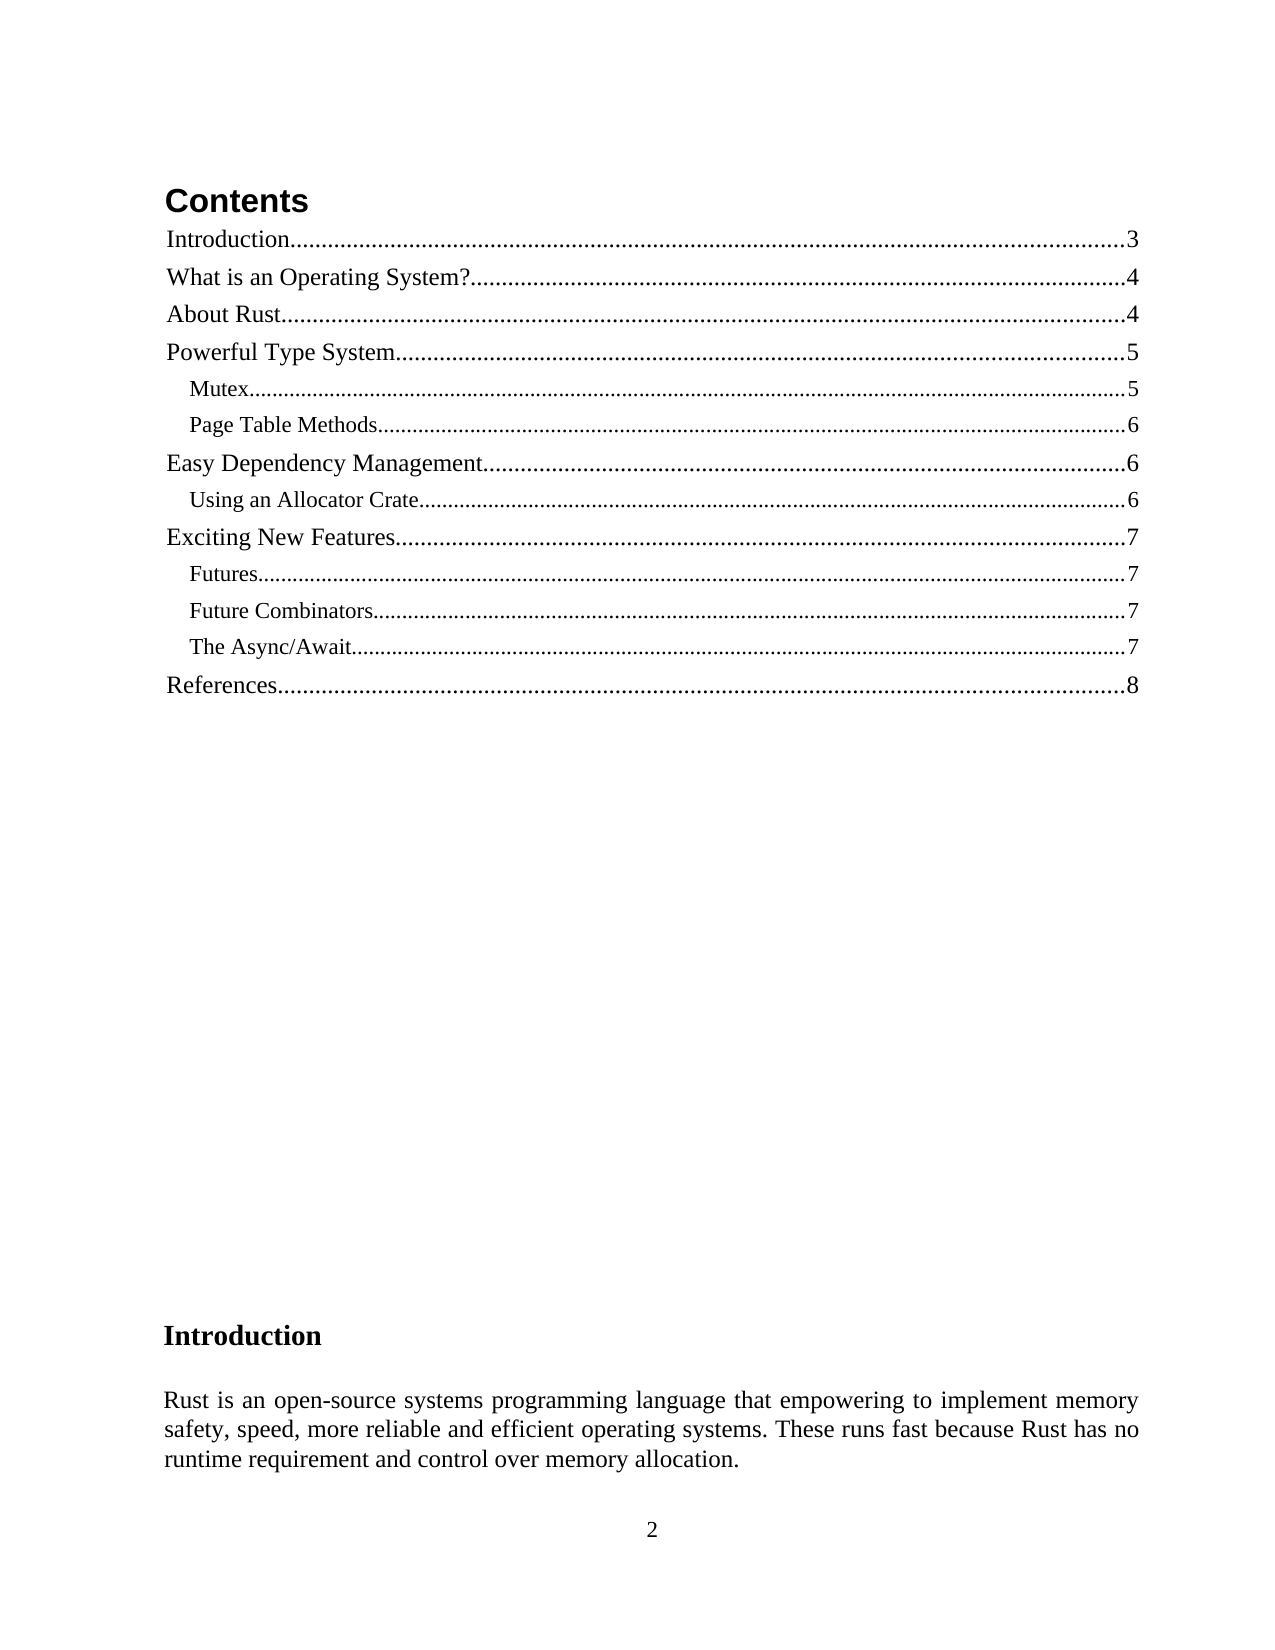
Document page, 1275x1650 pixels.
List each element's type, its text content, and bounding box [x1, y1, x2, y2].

subtitle Introduction [163, 1318, 1140, 1351]
text Rust is an open-source systems programming language that empowering to implement memory safety, speed, more reliable and efficient operating systems. These runs fast because Rust has no runtime requirement and control over memory allocation. [163, 1385, 1140, 1473]
